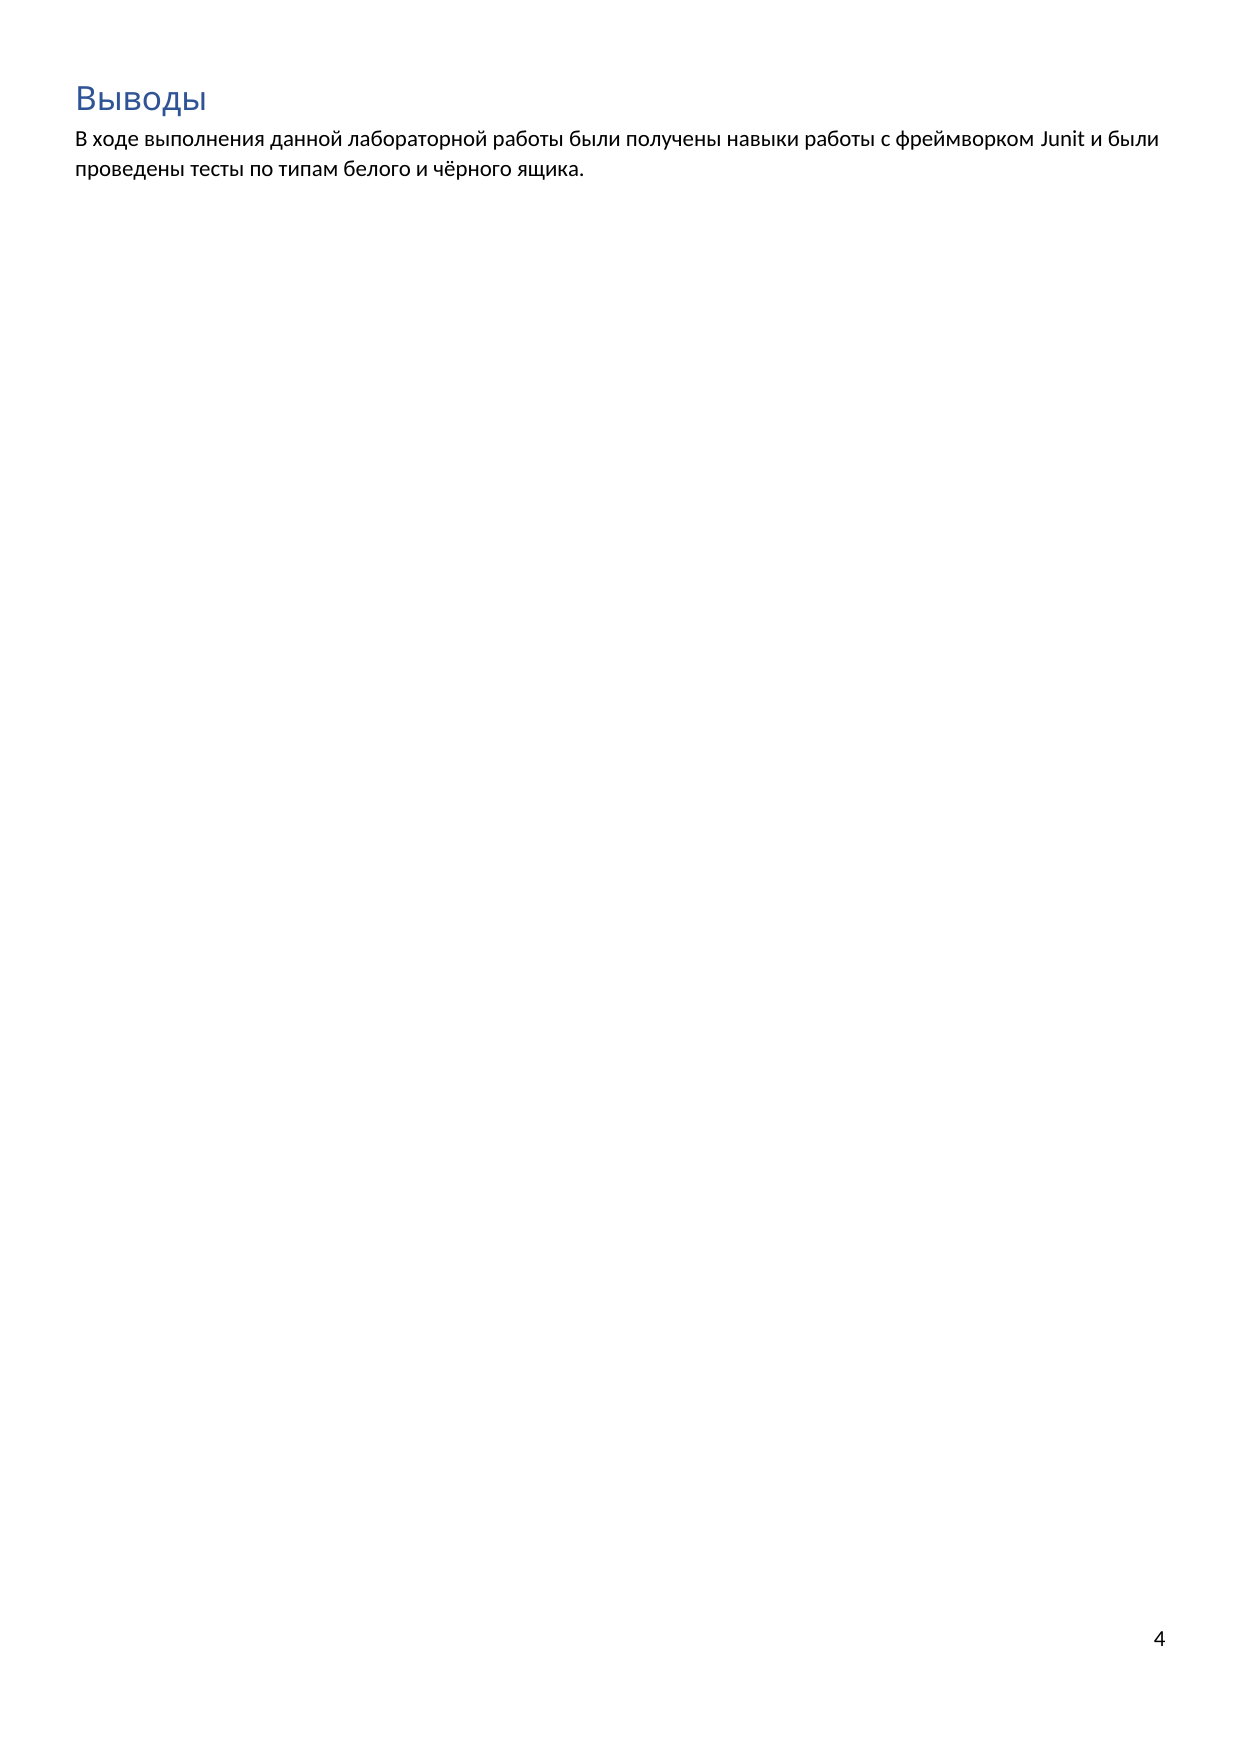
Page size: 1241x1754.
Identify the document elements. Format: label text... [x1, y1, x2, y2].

text В ходе выполнения данной лабораторной работы были получены навыки работы с фреймворком Junit и были проведены тесты по типам белого и чёрного ящика. [75, 124, 1165, 182]
subtitle Выводы [75, 75, 1165, 120]
